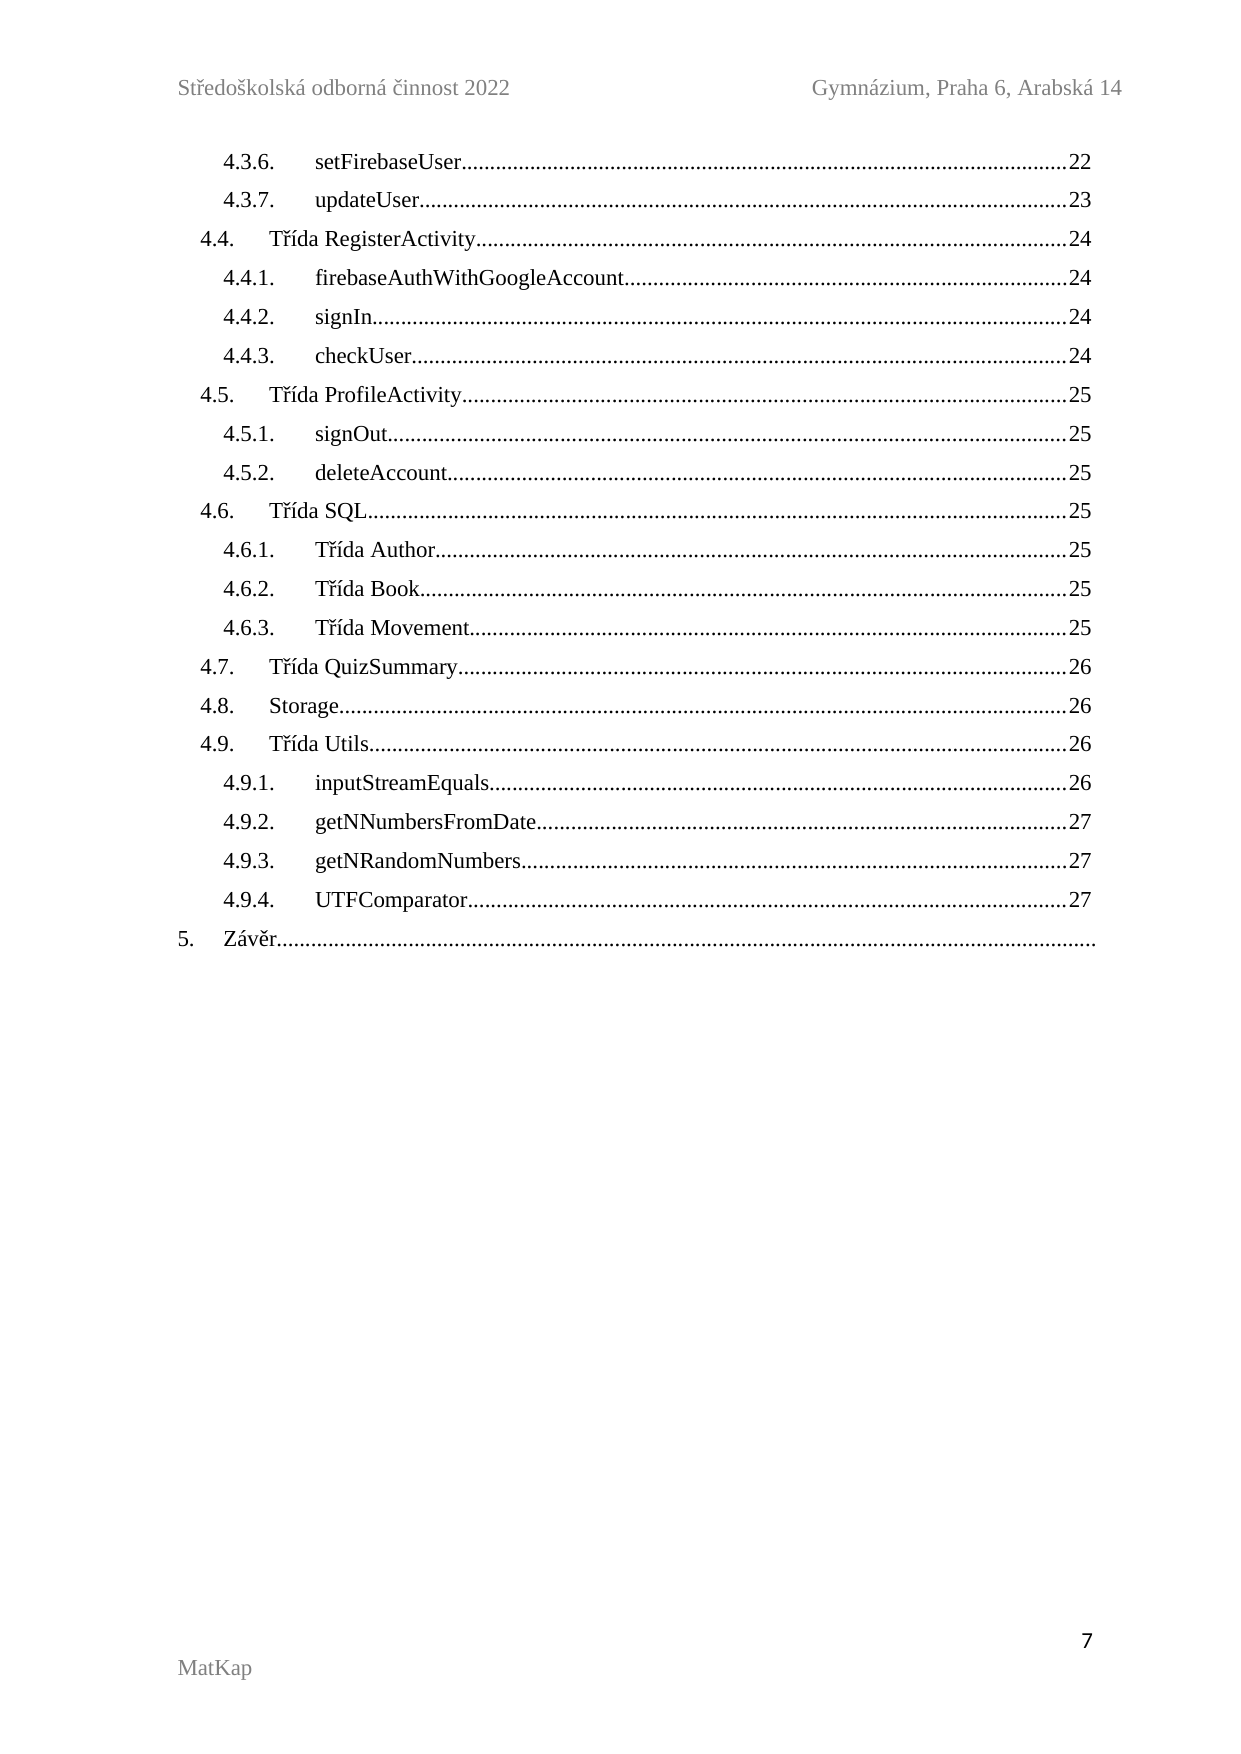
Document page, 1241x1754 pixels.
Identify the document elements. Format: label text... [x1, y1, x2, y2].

text 4.5.2. deleteAccount 25 [223, 458, 1092, 485]
text 4.3.6. setFirebaseUser 22 [223, 148, 1092, 174]
text 4.6.1. Třída Author 25 [223, 536, 1092, 563]
text 4.7. Třída QuizSummary 26 [200, 653, 1092, 679]
text 4.4. Třída RegisterActivity 24 [200, 225, 1092, 252]
text 4.9.4. UTFComparator 27 [223, 886, 1092, 912]
text 4.3.7. updateUser 23 [223, 187, 1092, 213]
text 4.9.1. inputStreamEquals 26 [223, 769, 1092, 796]
text 4.4.1. firebaseAuthWithGoogleAccount 24 [223, 264, 1092, 291]
text 4.5.1. signOut 25 [223, 420, 1092, 446]
text 4.8. Storage 26 [200, 692, 1092, 718]
text 4.4.2. signIn 24 [223, 303, 1092, 329]
text 5. Závěr 28 [177, 925, 1092, 951]
text 4.6. Třída SQL 25 [200, 497, 1092, 524]
text 4.4.3. checkUser 24 [223, 342, 1092, 368]
text 4.9. Třída Utils 26 [200, 731, 1092, 757]
text 4.6.2. Třída Book 25 [223, 575, 1092, 601]
text 4.6.3. Třída Movement 25 [223, 614, 1092, 640]
text 4.9.3. getNRandomNumbers 27 [223, 847, 1092, 873]
text 4.9.2. getNNumbersFromDate 27 [223, 808, 1092, 834]
text 4.5. Třída ProfileActivity 25 [200, 381, 1092, 407]
